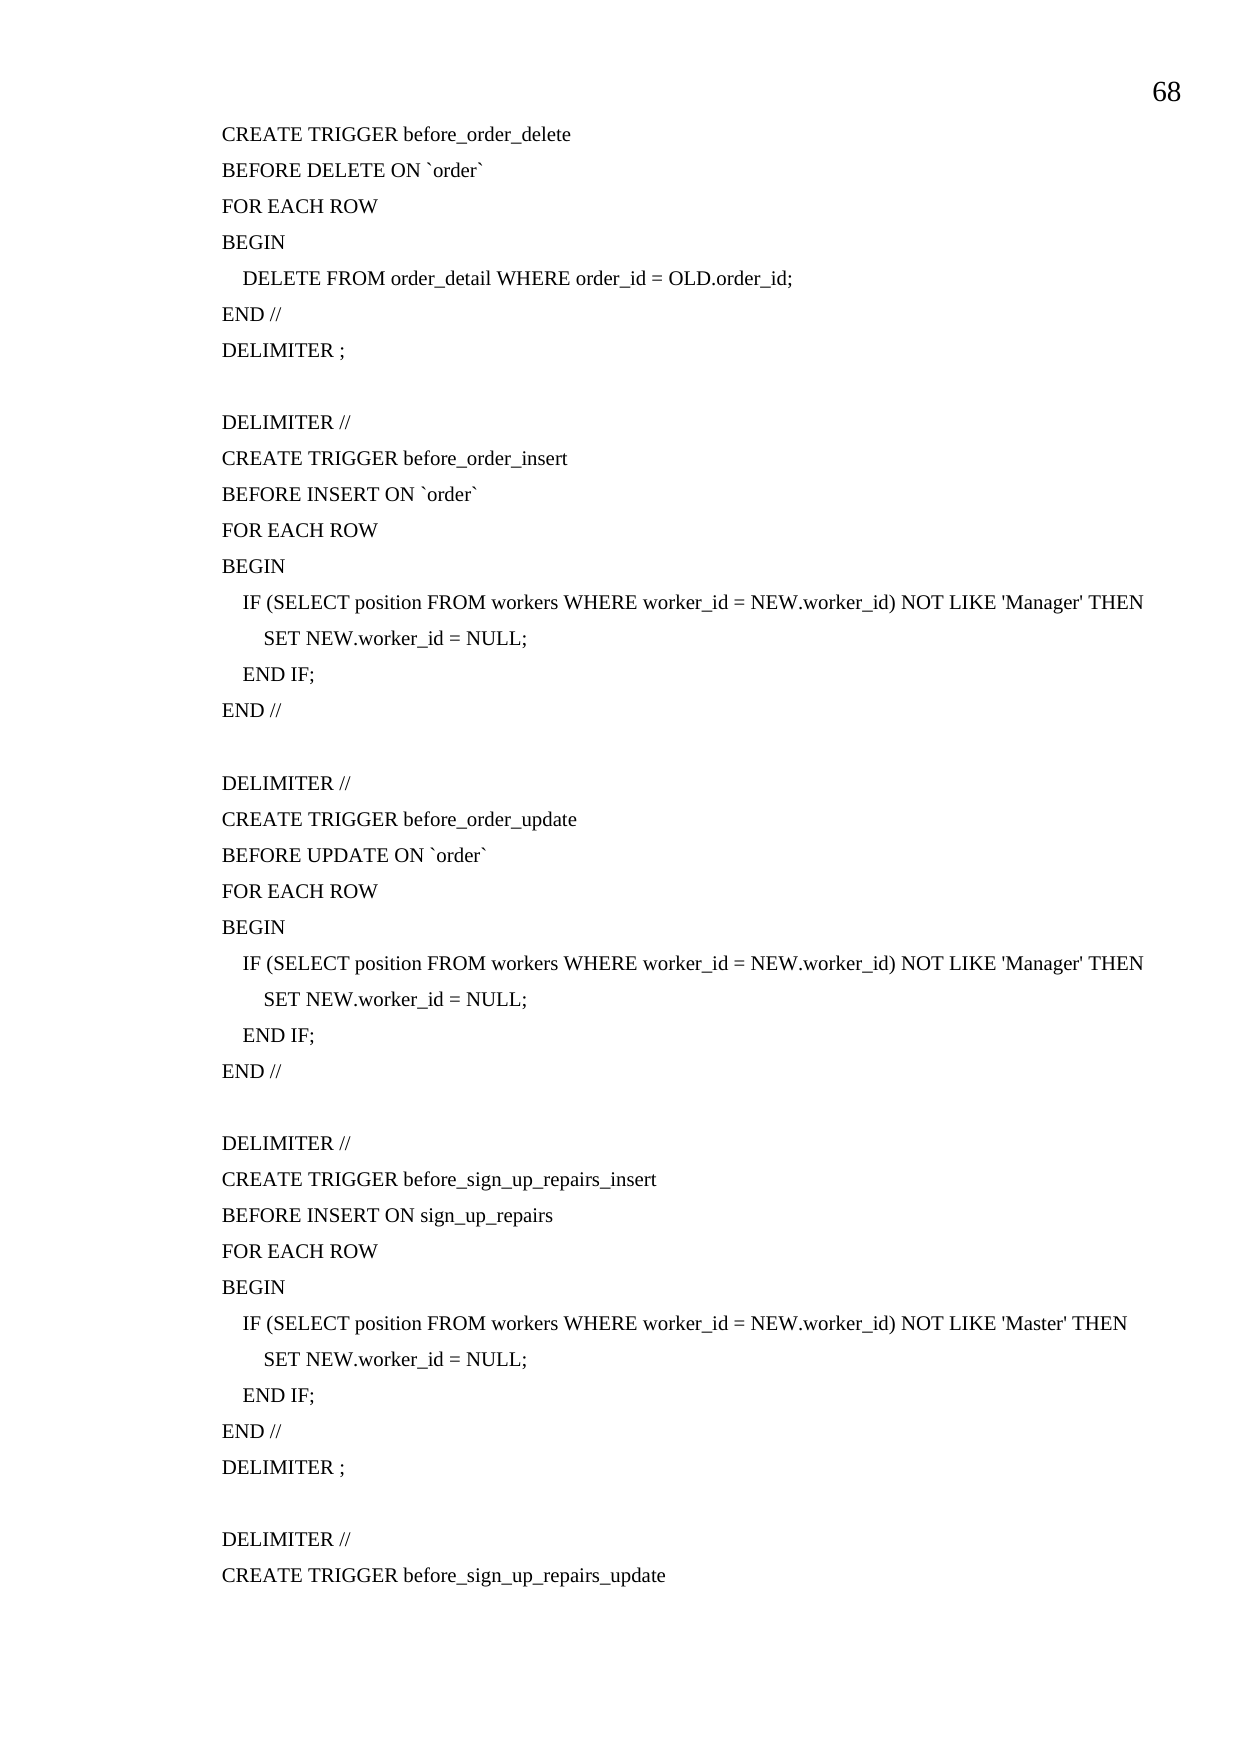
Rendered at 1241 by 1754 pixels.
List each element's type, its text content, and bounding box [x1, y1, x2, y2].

text DELIMITER // [148, 410, 1181, 434]
text END // [148, 1419, 1181, 1443]
text BEFORE DELETE ON `order` [148, 158, 1181, 182]
text BEGIN [148, 914, 1181, 939]
text END // [148, 302, 1181, 326]
text FOR EACH ROW [148, 878, 1181, 903]
text CREATE TRIGGER before_order_update [148, 806, 1181, 831]
text END IF; [148, 1023, 1181, 1047]
text FOR EACH ROW [148, 518, 1181, 542]
text END // [148, 698, 1181, 722]
text CREATE TRIGGER before_order_insert [148, 446, 1181, 470]
text END // [148, 1059, 1181, 1083]
text IF (SELECT position FROM workers WHERE worker_id = NEW.worker_id) NOT LIKE 'Manager' THEN [148, 951, 1181, 975]
text BEGIN [148, 1275, 1181, 1299]
text IF (SELECT position FROM workers WHERE worker_id = NEW.worker_id) NOT LIKE 'Manager' THEN [148, 590, 1181, 614]
text BEGIN [148, 554, 1181, 578]
text CREATE TRIGGER before_order_delete [148, 122, 1181, 146]
text CREATE TRIGGER before_sign_up_repairs_insert [148, 1167, 1181, 1191]
text END IF; [148, 1383, 1181, 1407]
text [148, 1311, 1181, 1335]
text FOR EACH ROW [148, 194, 1181, 218]
text BEFORE INSERT ON `order` [148, 482, 1181, 506]
text SET NEW.worker_id = NULL; [148, 1347, 1181, 1371]
text END IF; [148, 662, 1181, 686]
text DELIMITER // [148, 1527, 1181, 1551]
text SET NEW.worker_id = NULL; [148, 626, 1181, 650]
text BEGIN [148, 230, 1181, 254]
text DELETE FROM order_detail WHERE order_id = OLD.order_id; [148, 266, 1181, 290]
text DELIMITER ; [148, 1455, 1181, 1479]
text BEFORE UPDATE ON `order` [148, 842, 1181, 867]
text CREATE TRIGGER before_sign_up_repairs_update [148, 1563, 1181, 1587]
text BEFORE INSERT ON sign_up_repairs [148, 1203, 1181, 1227]
text DELIMITER ; [148, 338, 1181, 362]
text DELIMITER // [148, 1131, 1181, 1155]
text SET NEW.worker_id = NULL; [148, 987, 1181, 1011]
text DELIMITER // [148, 770, 1181, 794]
text FOR EACH ROW [148, 1239, 1181, 1263]
